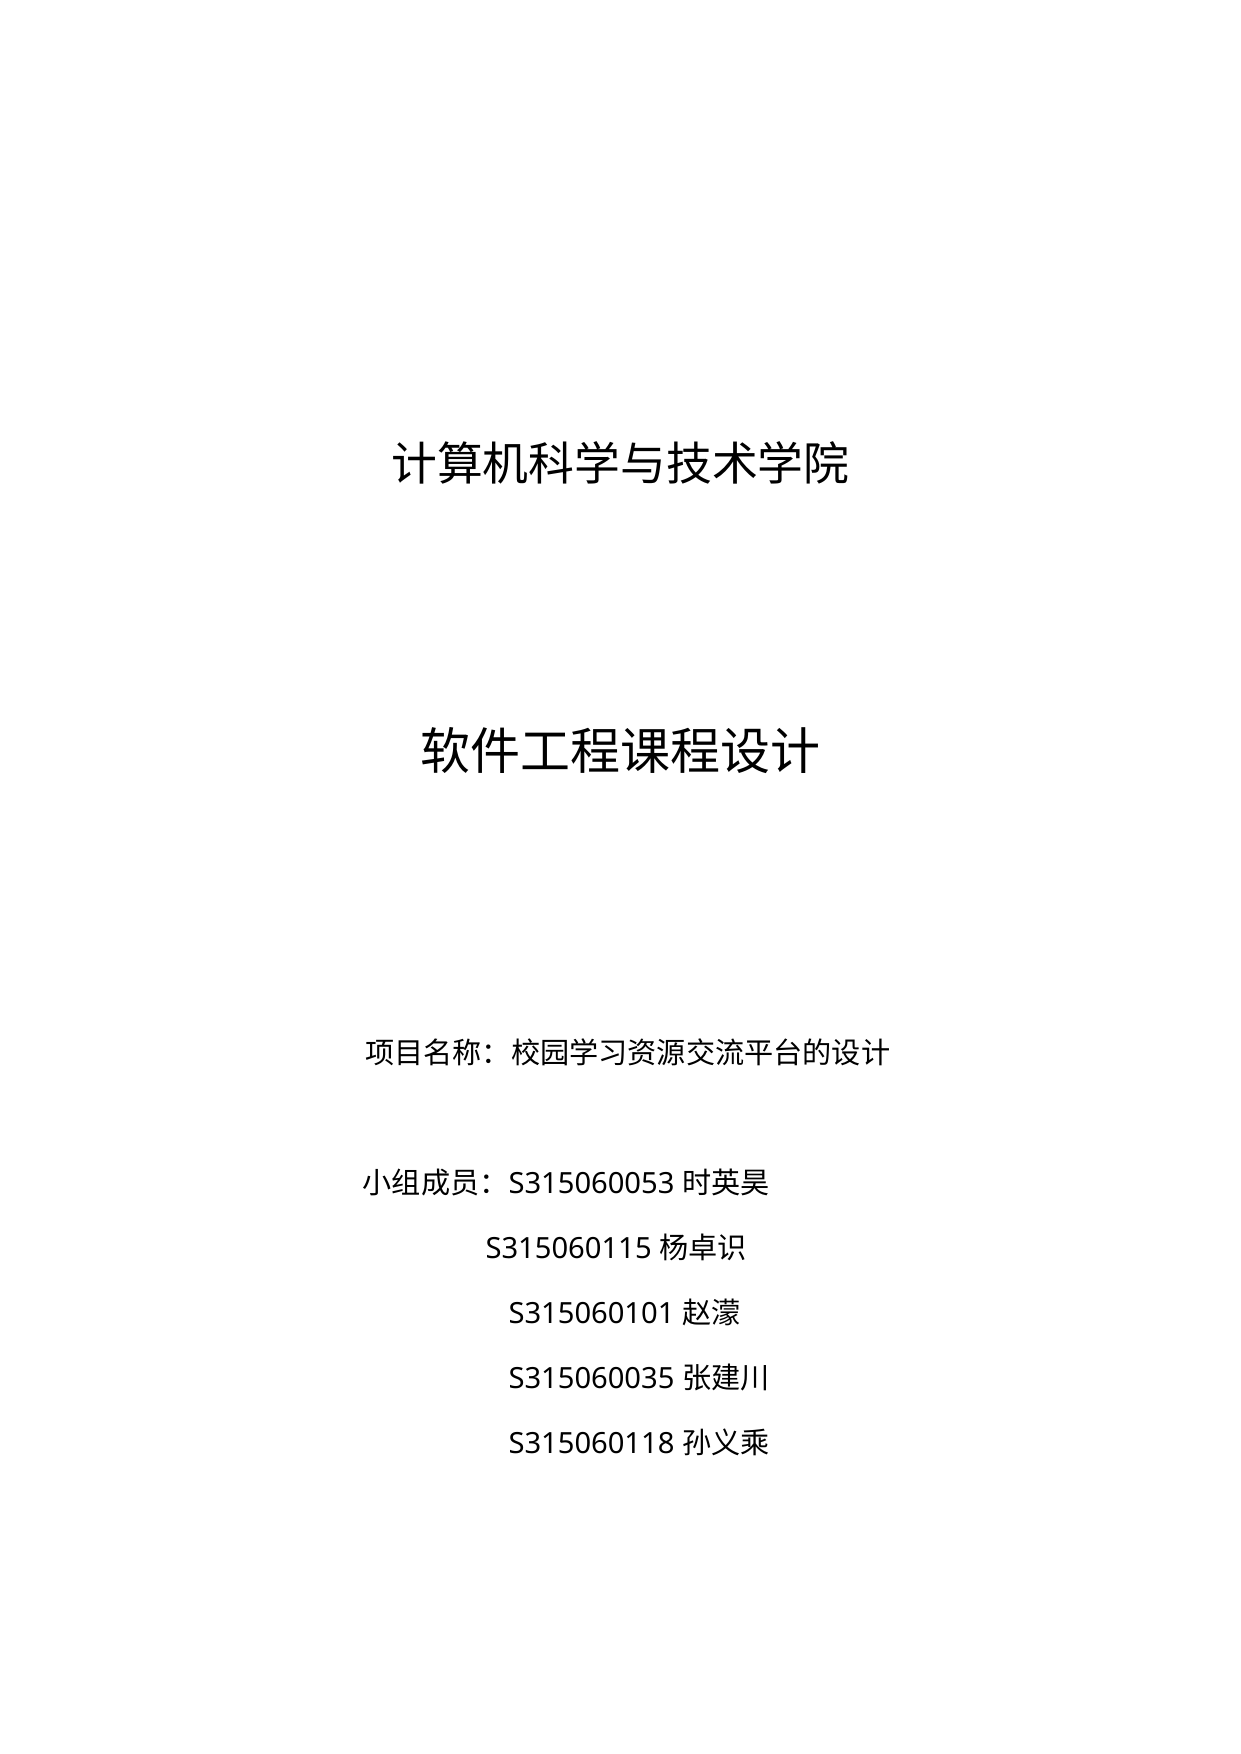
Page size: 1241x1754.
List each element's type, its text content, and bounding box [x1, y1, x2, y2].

text S315060115 杨卓识 [187, 1213, 1053, 1278]
text 计算机科学与技术学院 [187, 412, 1053, 509]
text 软件工程课程设计 [187, 699, 1053, 796]
text S315060118 孙义乘 [187, 1408, 1053, 1473]
text S315060035 张建川 [187, 1343, 1053, 1408]
text 项目名称：校园学习资源交流平台的设计 [187, 1018, 1053, 1083]
text S315060101 赵濛 [187, 1278, 1053, 1343]
text 小组成员：S315060053 时英昊 [187, 1148, 1053, 1213]
